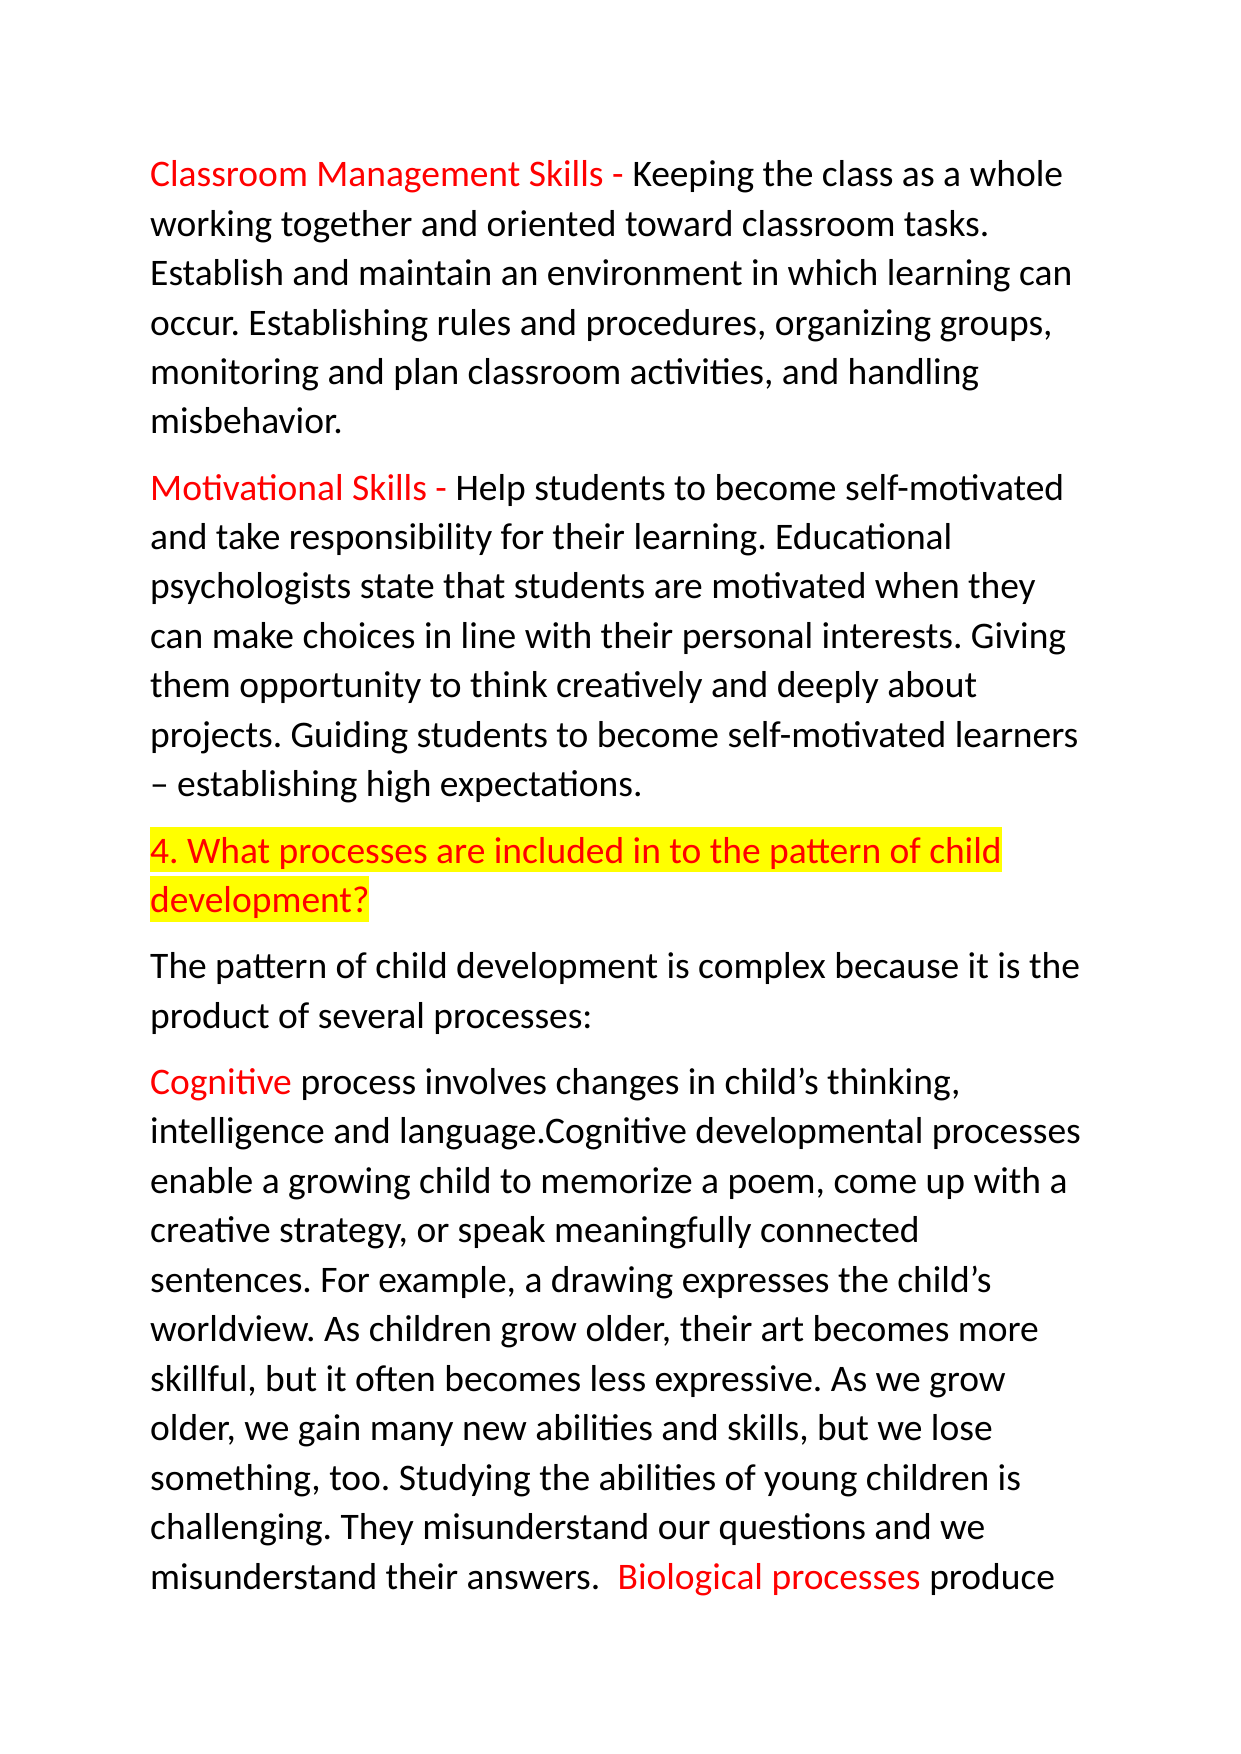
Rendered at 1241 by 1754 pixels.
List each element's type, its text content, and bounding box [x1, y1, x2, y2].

text The pattern of child development is complex because it is the product of several processes: [150, 942, 1090, 1037]
text Motivational Skills - Help students to become self-motivated and take responsibility for their learning. Educational psychologists state that students are motivated when they can make choices in line with their personal interests. Giving them opportunity to think creatively and deeply about projects. Guiding students to become self-motivated learners – establishing high expectations. [150, 463, 1090, 806]
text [150, 1058, 1090, 1598]
text 4. What processes are included in to the pattern of child development? [150, 827, 1090, 922]
text Classroom Management Skills - Keeping the class as a whole working together and oriented toward classroom tasks. Establish and maintain an environment in which learning can occur. Establishing rules and procedures, organizing groups, monitoring and plan classroom activities, and handling misbehavior. [150, 150, 1090, 443]
